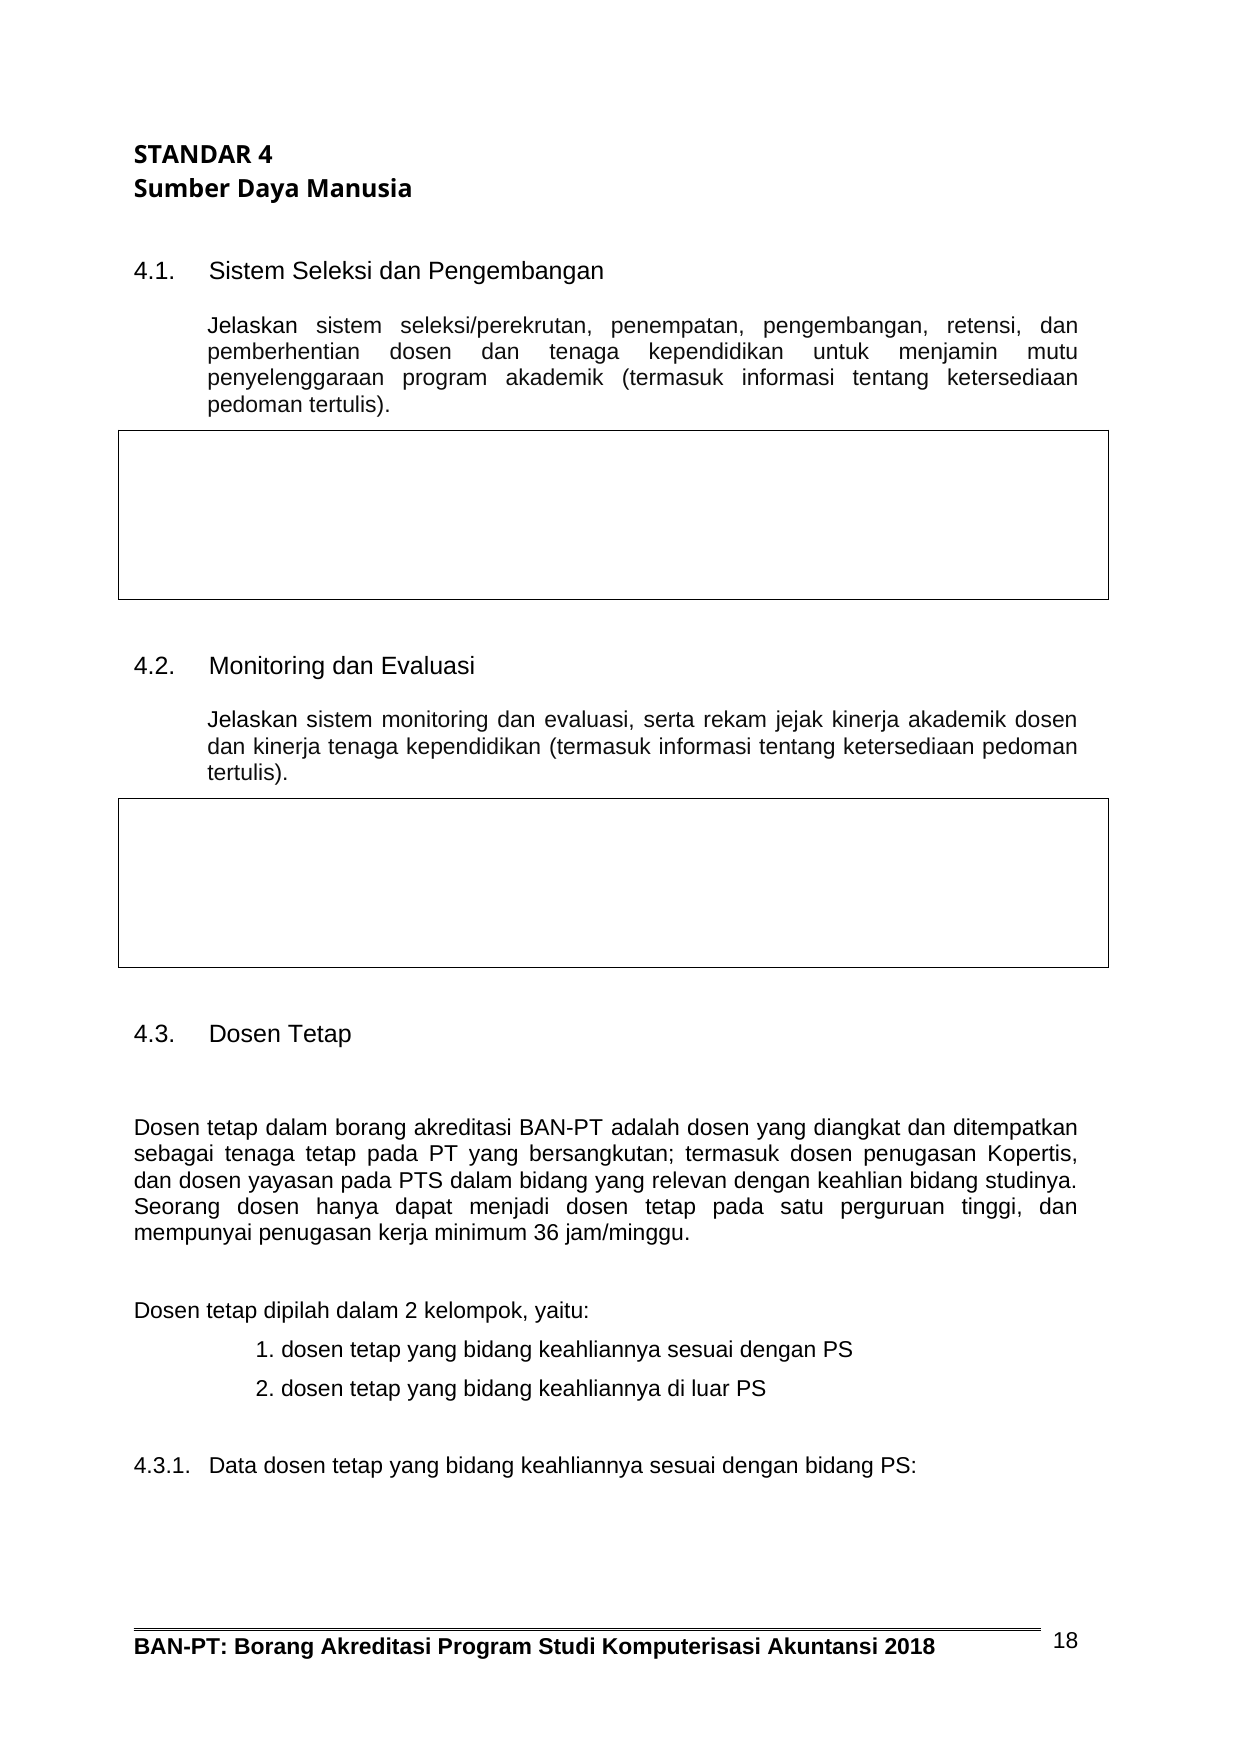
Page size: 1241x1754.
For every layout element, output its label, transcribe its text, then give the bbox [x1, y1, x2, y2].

subtitle Dosen Tetap [133, 1019, 1078, 1048]
text 1. dosen tetap yang bidang keahliannya sesuai dengan PS [255, 1336, 1078, 1362]
subtitle STANDAR 4 Sumber Daya Manusia [133, 136, 1078, 204]
subtitle Sistem Seleksi dan Pengembangan [133, 256, 1078, 285]
subtitle Data dosen tetap yang bidang keahliannya sesuai dengan bidang PS: [133, 1452, 1078, 1479]
text 2. dosen tetap yang bidang keahliannya di luar PS [255, 1375, 1078, 1401]
text Dosen tetap dipilah dalam 2 kelompok, yaitu: [133, 1297, 1078, 1323]
table_header [119, 431, 1108, 598]
table_header [119, 799, 1108, 967]
subtitle Monitoring dan Evaluasi [133, 651, 1078, 679]
text Jelaskan sistem seleksi/perekrutan, penempatan, pengembangan, retensi, dan pemberhentian dosen dan tenaga kependidikan untuk menjamin mutu penyelenggaraan program akademik (termasuk informasi tentang ketersediaan pedoman tertulis). [207, 312, 1078, 417]
text Jelaskan sistem monitoring dan evaluasi, serta rekam jejak kinerja akademik dosen dan kinerja tenaga kependidikan (termasuk informasi tentang ketersediaan pedoman tertulis). [207, 706, 1078, 786]
text Dosen tetap dalam borang akreditasi BAN-PT adalah dosen yang diangkat dan ditempatkan sebagai tenaga tetap pada PT yang bersangkutan; termasuk dosen penugasan Kopertis, dan dosen yayasan pada PTS dalam bidang yang relevan dengan keahlian bidang studinya. Seorang dosen hanya dapat menjadi dosen tetap pada satu perguruan tinggi, dan mempunyai penugasan kerja minimum 36 jam/minggu. [133, 1114, 1078, 1246]
